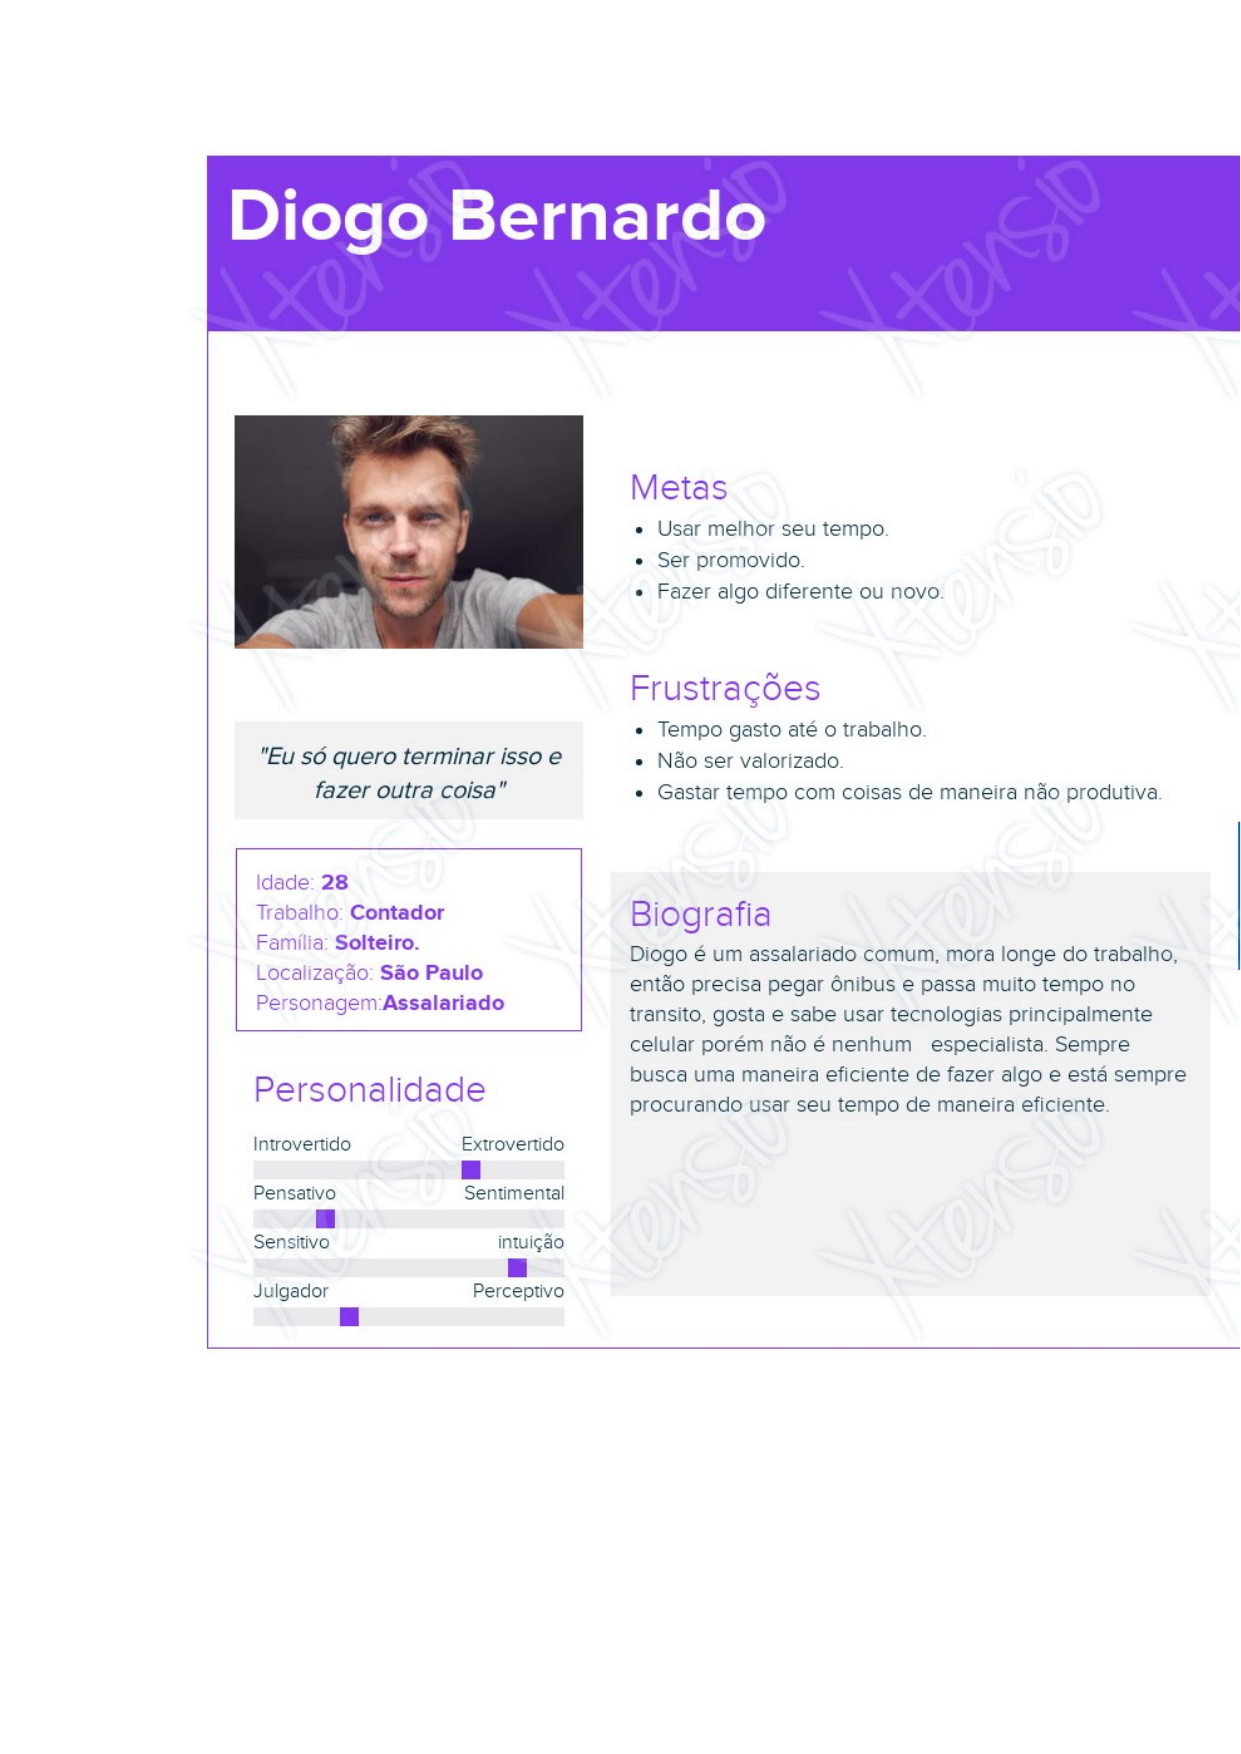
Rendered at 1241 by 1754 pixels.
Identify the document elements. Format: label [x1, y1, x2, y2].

picture [177, 147, 1241, 1384]
